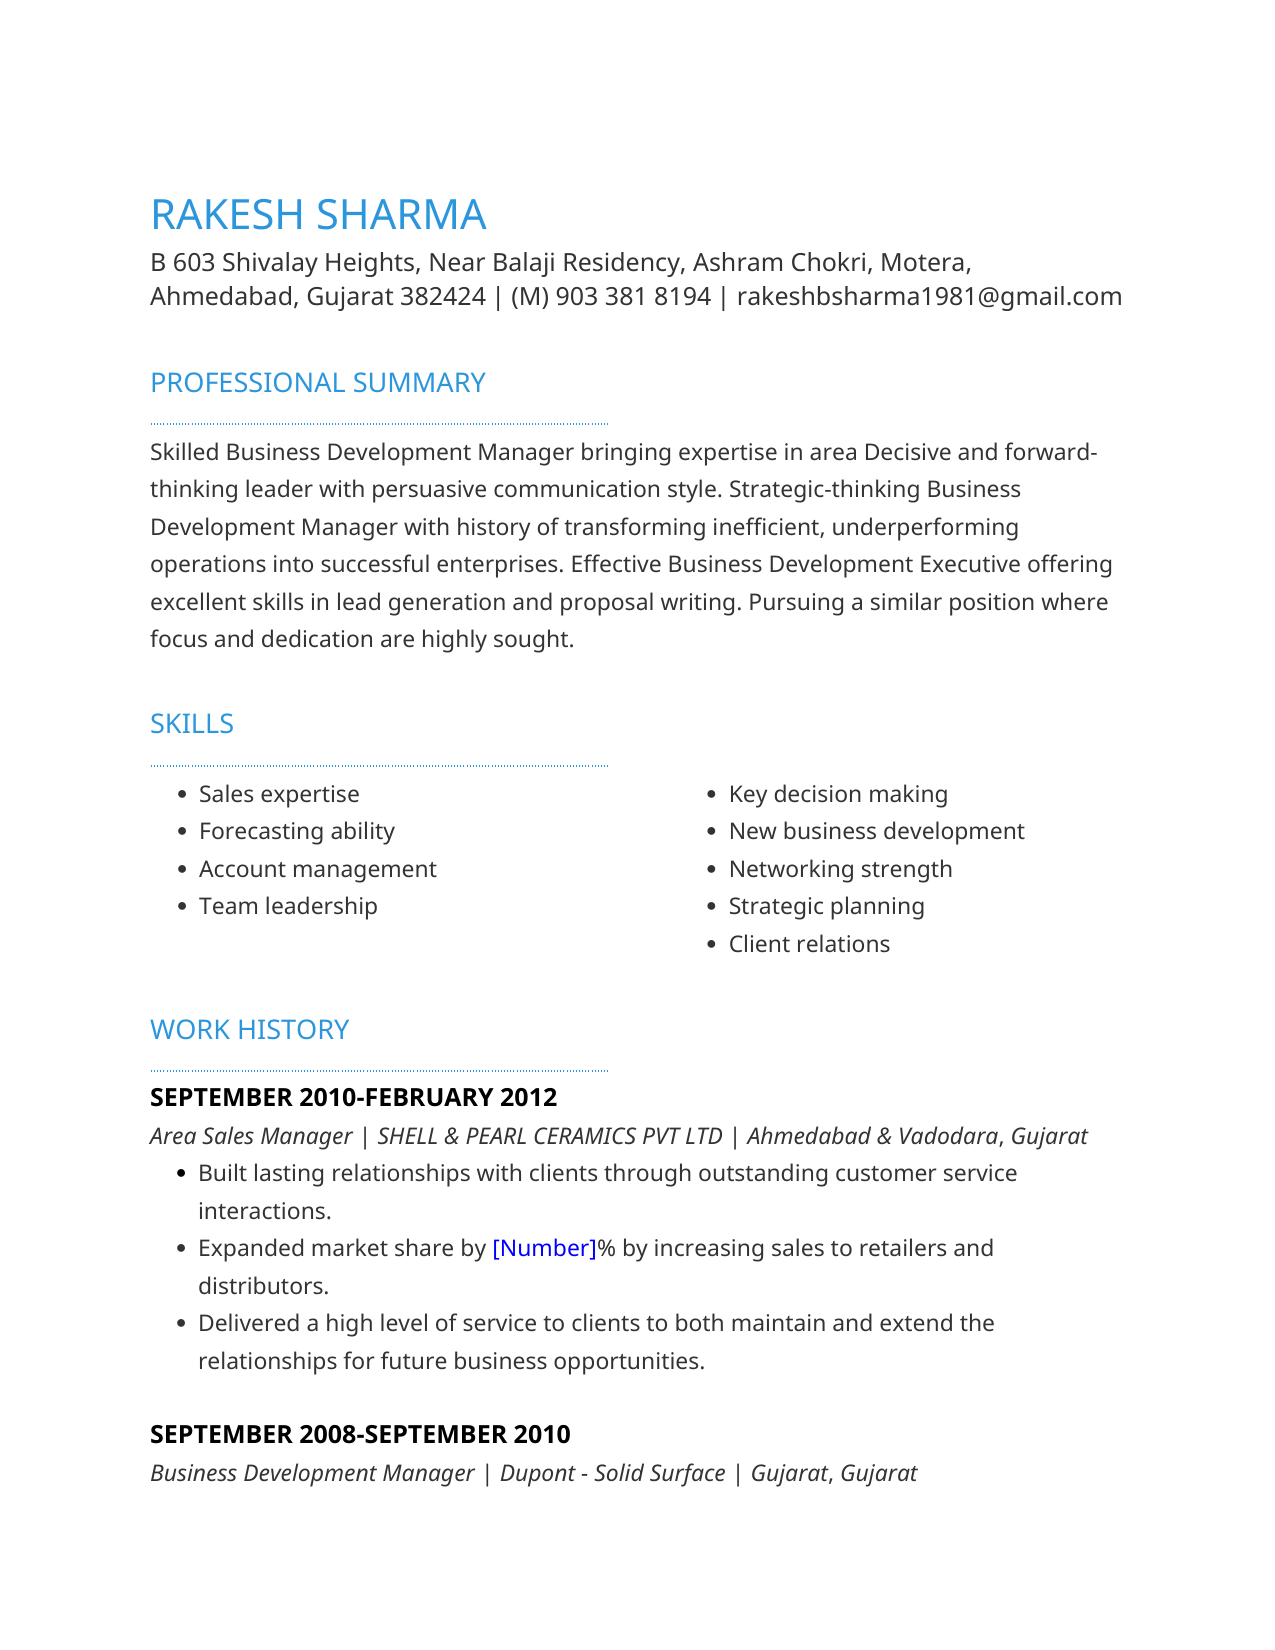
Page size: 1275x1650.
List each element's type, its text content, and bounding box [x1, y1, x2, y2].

text Rakesh Sharma [150, 150, 1125, 242]
title Work History [150, 991, 608, 1072]
list Expanded market share by [Number]% by increasing sales to retailers and distributors. [177, 1226, 1125, 1301]
text September 2010-February 2012 [150, 1076, 1125, 1114]
text Area Sales Manager | SHELL & PEARL CERAMICS PVT LTD | Ahmedabad & Vadodara, Gujarat [150, 1114, 1125, 1151]
text Skilled Business Development Manager bringing expertise in area Decisive and forward-thinking leader with persuasive communication style. Strategic-thinking Business Development Manager with history of transforming inefficient, underperforming operations into successful enterprises. Effective Business Development Executive offering excellent skills in lead generation and proposal writing. Pursuing a similar position where focus and dedication are highly sought. [150, 429, 1125, 654]
list Delivered a high level of service to clients to both maintain and extend the relationships for future business opportunities. [177, 1301, 1125, 1376]
text B 603 Shivalay Heights, Near Balaji Residency, Ashram Chokri, Motera, Ahmedabad, Gujarat 382424 | (M) 903 381 8194 | rakeshbsharma1981@gmail.com [150, 244, 1125, 313]
table_header Key decision making New business development Networking strength Strategic planning Client relations [681, 771, 1208, 959]
title Professional Summary [150, 344, 608, 425]
title Skills [150, 686, 608, 767]
list Built lasting relationships with clients through outstanding customer service interactions. [177, 1151, 1125, 1226]
text Business Development Manager | Dupont - Solid Surface | Gujarat, Gujarat [150, 1451, 1125, 1489]
table_header Sales expertise Forecasting ability Account management Team leadership [151, 771, 679, 959]
text September 2008-September 2010 [150, 1414, 1125, 1451]
